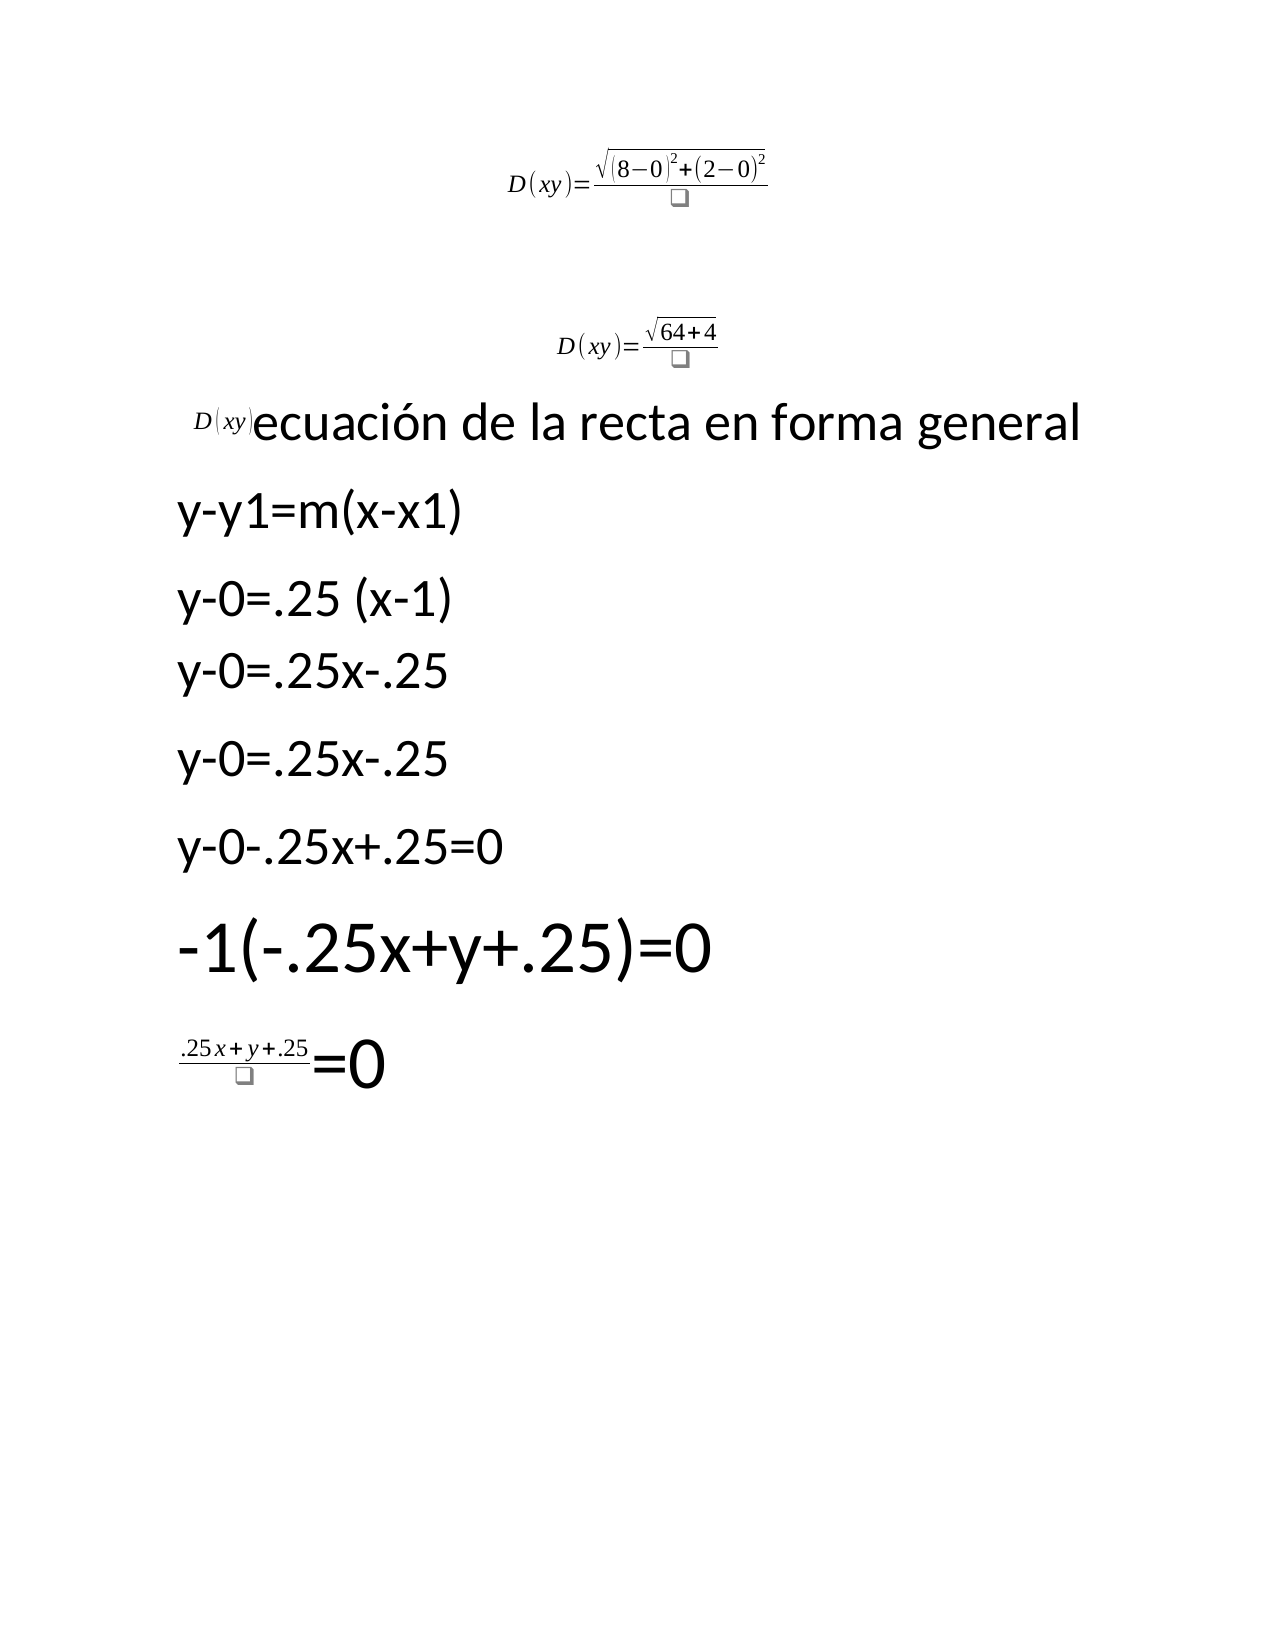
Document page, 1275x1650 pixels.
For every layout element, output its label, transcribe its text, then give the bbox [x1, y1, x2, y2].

text -1(-.25x+y+.25)=0 [177, 900, 1098, 991]
text ecuación de la recta en forma general [177, 388, 1098, 454]
text y-0=.25 (x-1) y-0=.25x-.25 [177, 564, 1098, 702]
text y-y1=m(x-x1) [177, 476, 1098, 542]
text y-0-.25x+.25=0 [177, 812, 1098, 878]
text =0 [177, 1015, 1098, 1107]
text y-0=.25x-.25 [177, 724, 1098, 790]
